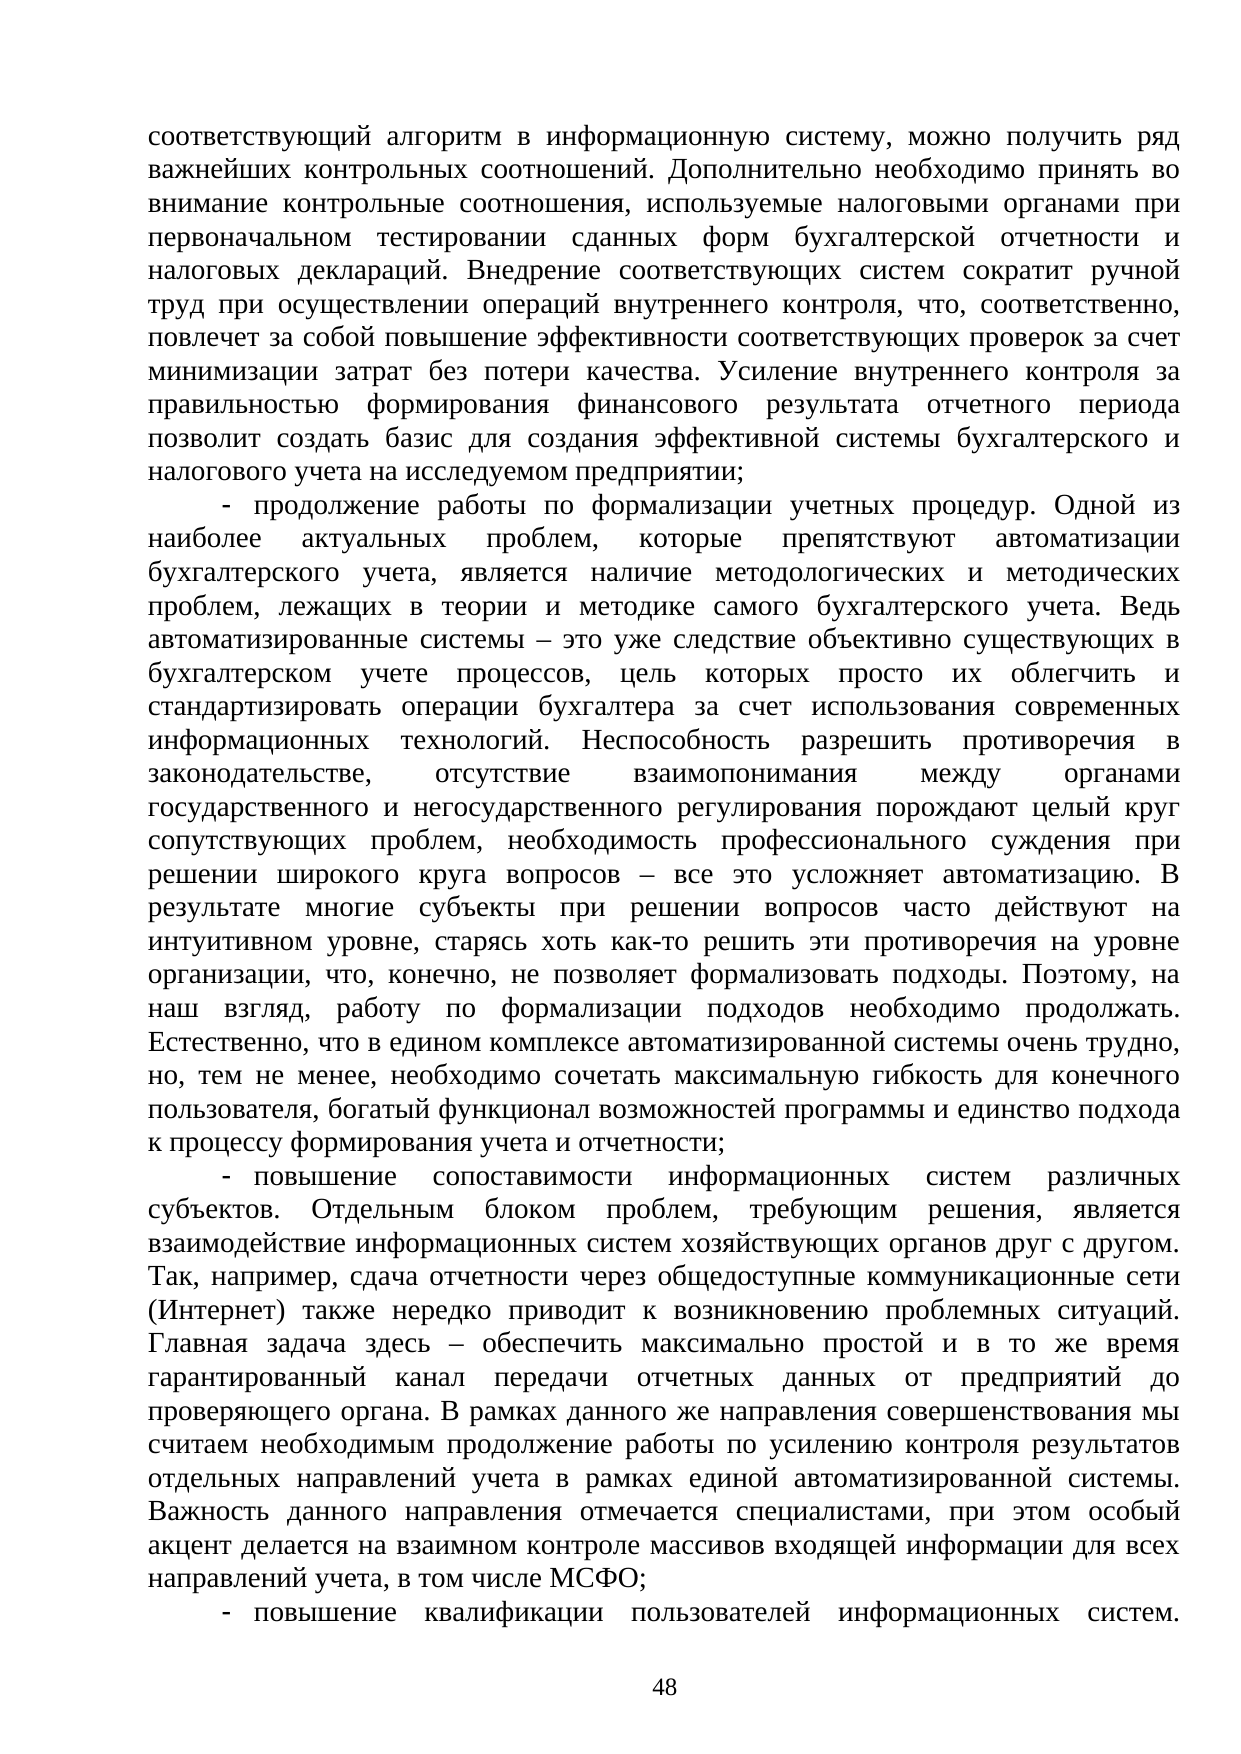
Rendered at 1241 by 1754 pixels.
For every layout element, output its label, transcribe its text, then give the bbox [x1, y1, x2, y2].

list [148, 118, 1181, 487]
list повышение сопоставимости информационных систем различных субъектов. Отдельным блоком проблем, требующим решения, является взаимодействие информационных систем хозяйствующих органов друг с другом. Так, например, сдача отчетности через общедоступные коммуникационные сети (Интернет) также нередко приводит к возникновению проблемных ситуаций. Главная задача здесь – обеспечить максимально простой и в то же время гарантированный канал передачи отчетных данных от предприятий до проверяющего органа. В рамках данного же направления совершенствования мы считаем необходимым продолжение работы по усилению контроля результатов отдельных направлений учета в рамках единой автоматизированной системы. Важность данного направления отмечается специалистами, при этом особый акцент делается на взаимном контроле массивов входящей информации для всех направлений учета, в том числе МСФО; [148, 1158, 1181, 1594]
list продолжение работы по формализации учетных процедур. Одной из наиболее актуальных проблем, которые препятствуют автоматизации бухгалтерского учета, является наличие методологических и методических проблем, лежащих в теории и методике самого бухгалтерского учета. Ведь автоматизированные системы – это уже следствие объективно существующих в бухгалтерском учете процессов, цель которых просто их облегчить и стандартизировать операции бухгалтера за счет использования современных информационных технологий. Неспособность разрешить противоречия в законодательстве, отсутствие взаимопонимания между органами государственного и негосударственного регулирования порождают целый круг сопутствующих проблем, необходимость профессионального суждения при решении широкого круга вопросов – все это усложняет автоматизацию. В результате многие субъекты при решении вопросов часто действуют на интуитивном уровне, старясь хоть как-то решить эти противоречия на уровне организации, что, конечно, не позволяет формализовать подходы. Поэтому, на наш взгляд, работу по формализации подходов необходимо продолжать. Естественно, что в едином комплексе автоматизированной системы очень трудно, но, тем не менее, необходимо сочетать максимальную гибкость для конечного пользователя, богатый функционал возможностей программы и единство подхода к процессу формирования учета и отчетности; [148, 487, 1181, 1158]
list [148, 1594, 1181, 1627]
